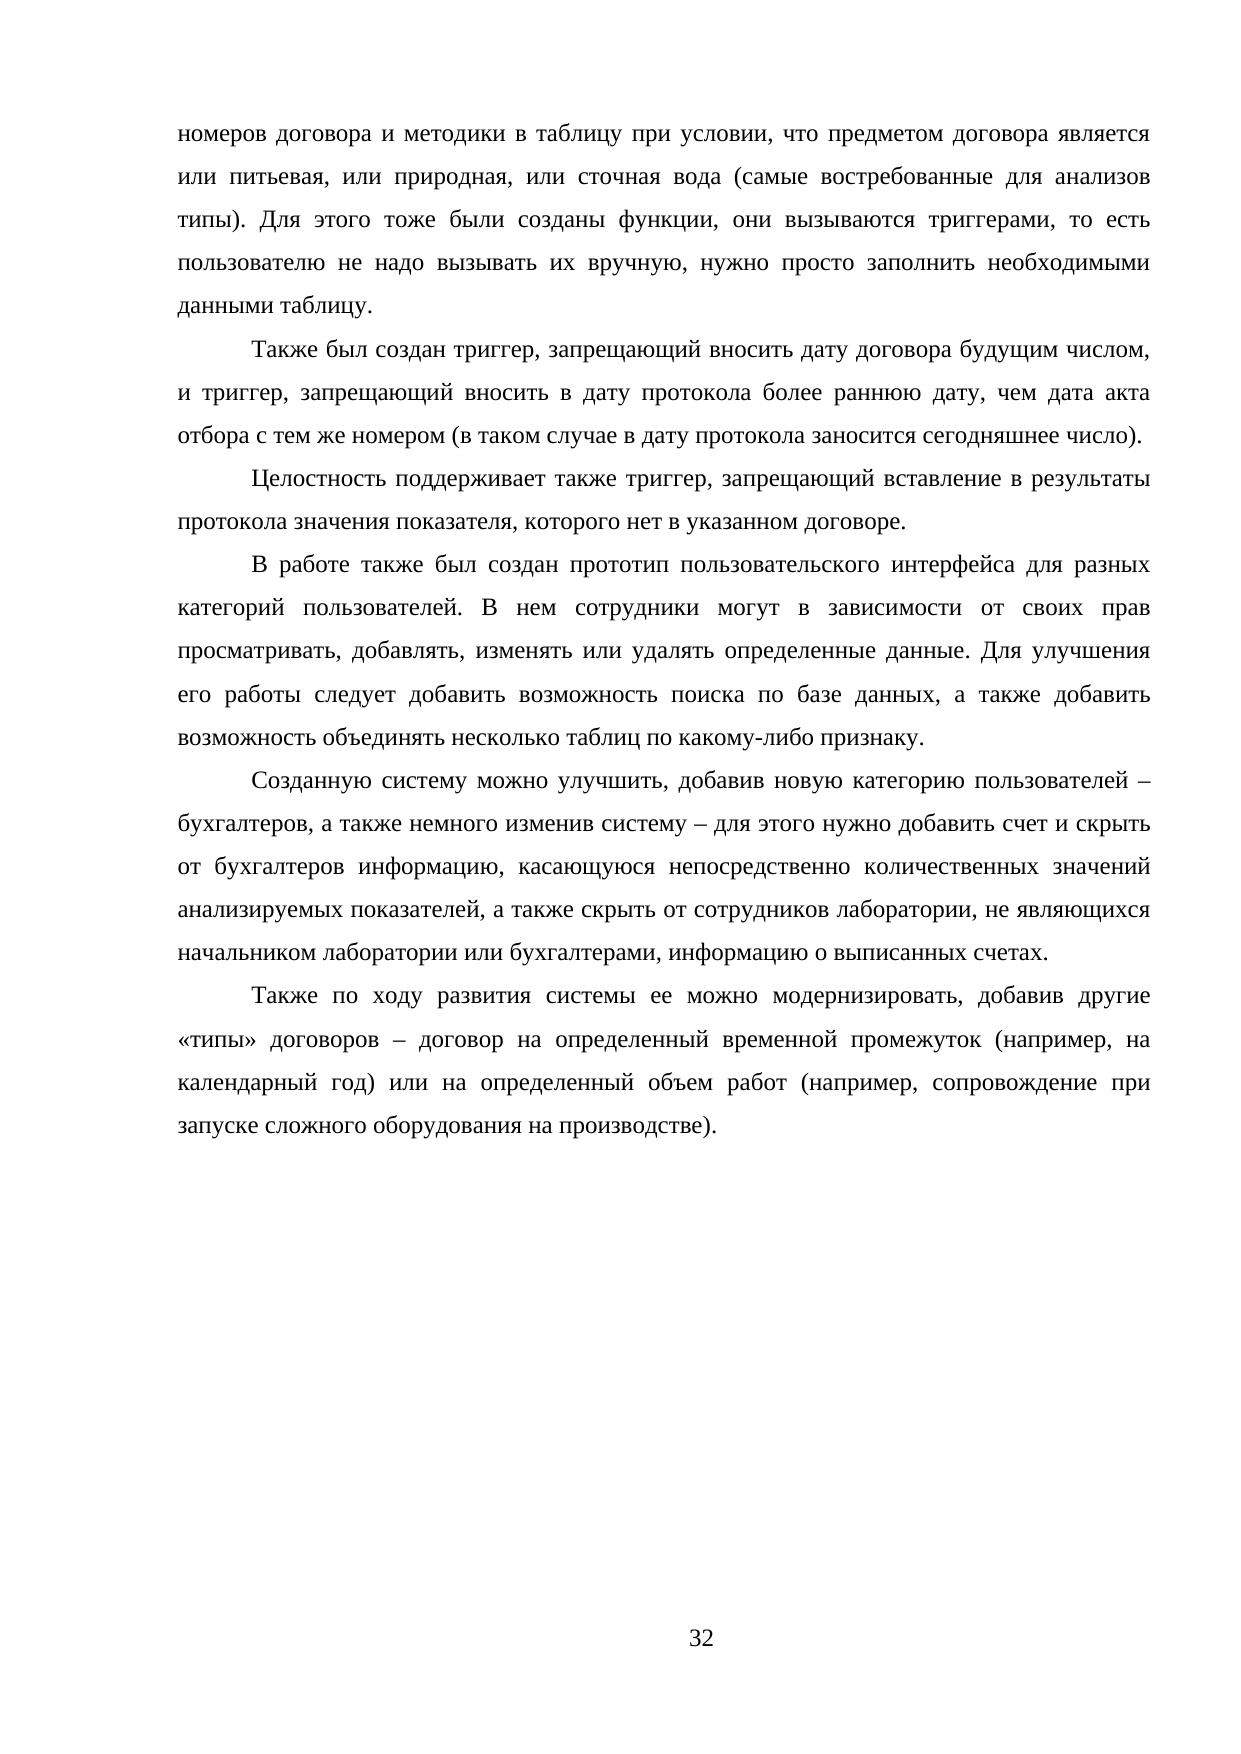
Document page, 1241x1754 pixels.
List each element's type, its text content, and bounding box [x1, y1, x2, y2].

text Также был создан триггер, запрещающий вносить дату договора будущим числом, и триггер, запрещающий вносить в дату протокола более раннюю дату, чем дата акта отбора с тем же номером (в таком случае в дату протокола заносится сегодняшнее число). [177, 334, 1152, 449]
text Созданную систему можно улучшить, добавив новую категорию пользователей – бухгалтеров, а также немного изменив систему – для этого нужно добавить счет и скрыть от бухгалтеров информацию, касающуюся непосредственно количественных значений анализируемых показателей, а также скрыть от сотрудников лаборатории, не являющихся начальником лаборатории или бухгалтерами, информацию о выписанных счетах. [177, 765, 1152, 966]
text В работе также был создан прототип пользовательского интерфейса для разных категорий пользователей. В нем сотрудники могут в зависимости от своих прав просматривать, добавлять, изменять или удалять определенные данные. Для улучшения его работы следует добавить возможность поиска по базе данных, а также добавить возможность объединять несколько таблиц по какому-либо признаку. [177, 549, 1152, 751]
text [177, 118, 1152, 319]
text Целостность поддерживает также триггер, запрещающий вставление в результаты протокола значения показателя, которого нет в указанном договоре. [177, 463, 1152, 535]
text Также по ходу развития системы ее можно модернизировать, добавив другие «типы» договоров – договор на определенный временной промежуток (например, на календарный год) или на определенный объем работ (например, сопровождение при запуске сложного оборудования на производстве). [177, 981, 1152, 1139]
